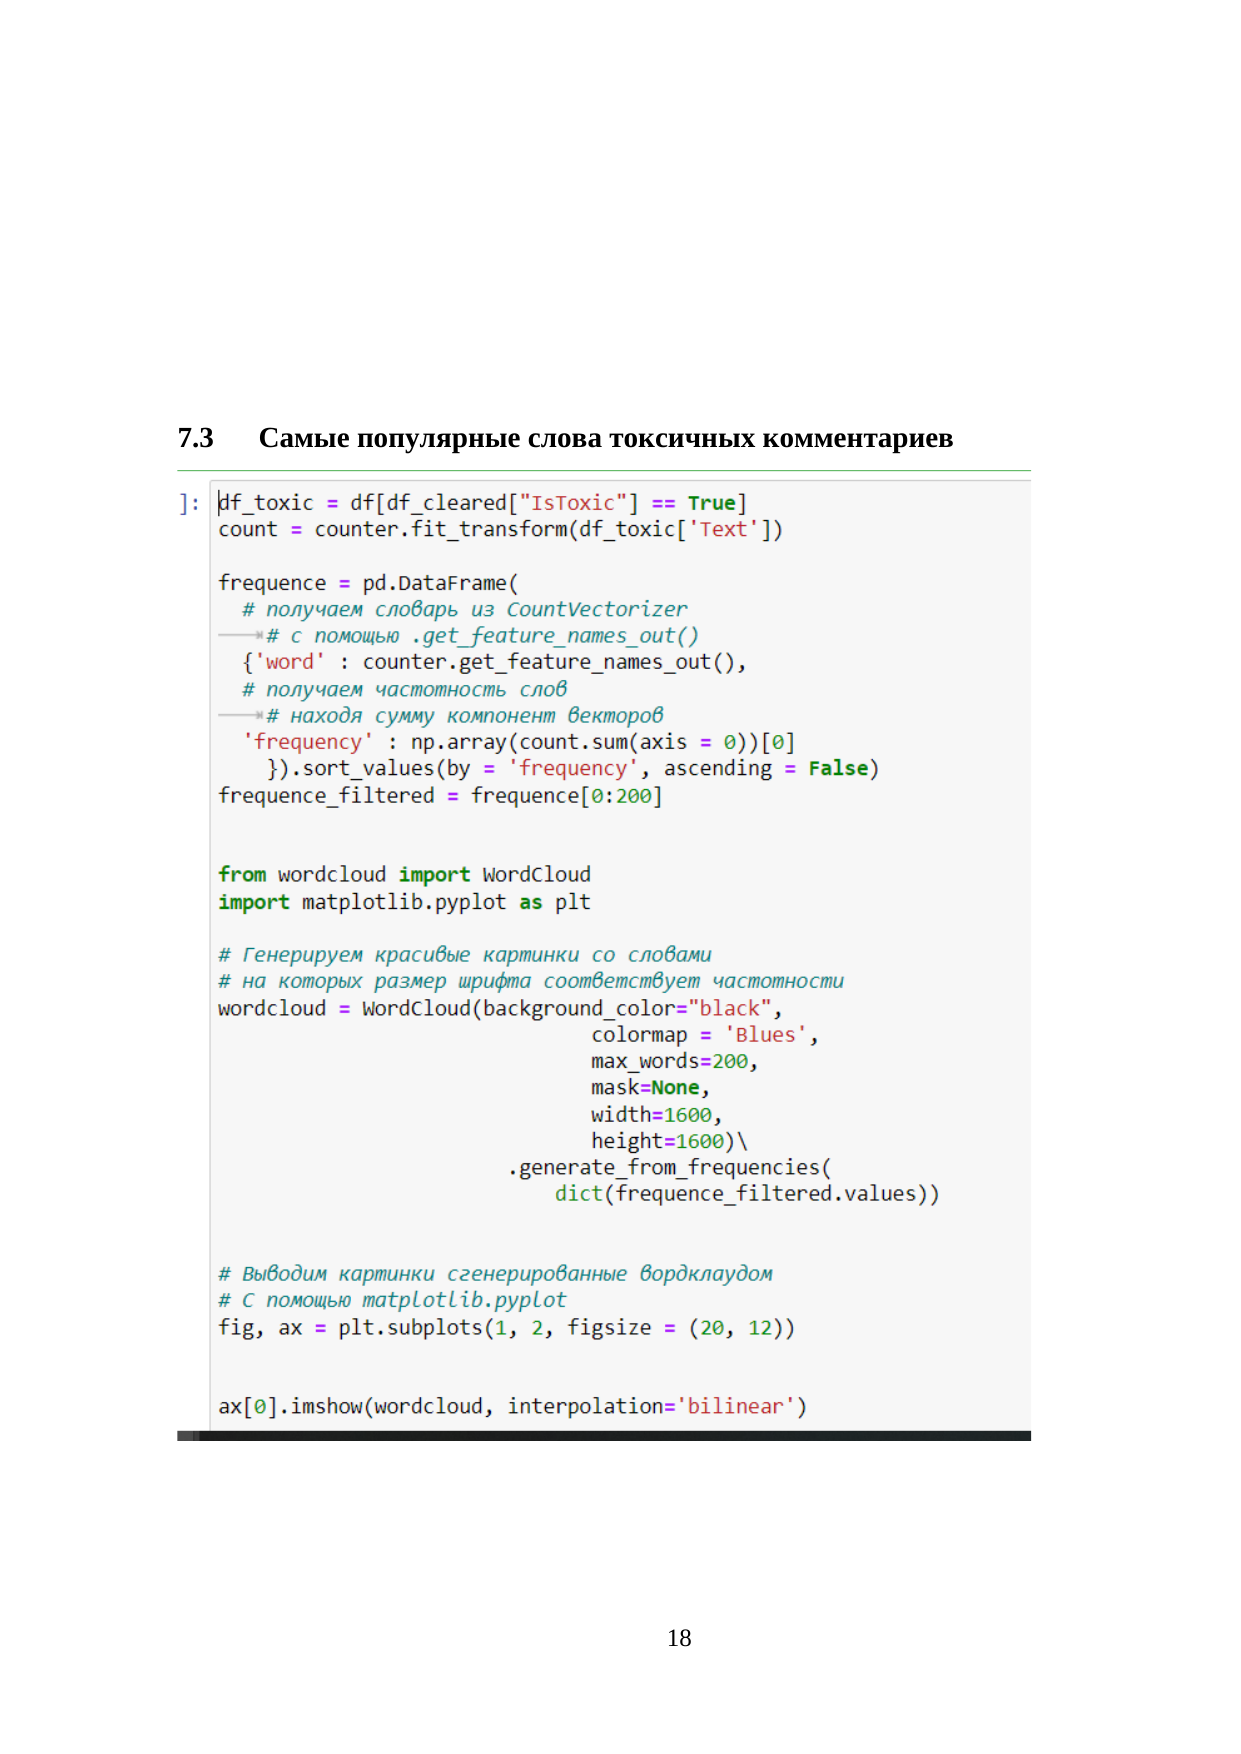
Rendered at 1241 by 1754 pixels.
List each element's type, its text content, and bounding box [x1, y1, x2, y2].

picture [177, 470, 1032, 1441]
list Самые популярные слова токсичных комментариев [177, 420, 1181, 453]
